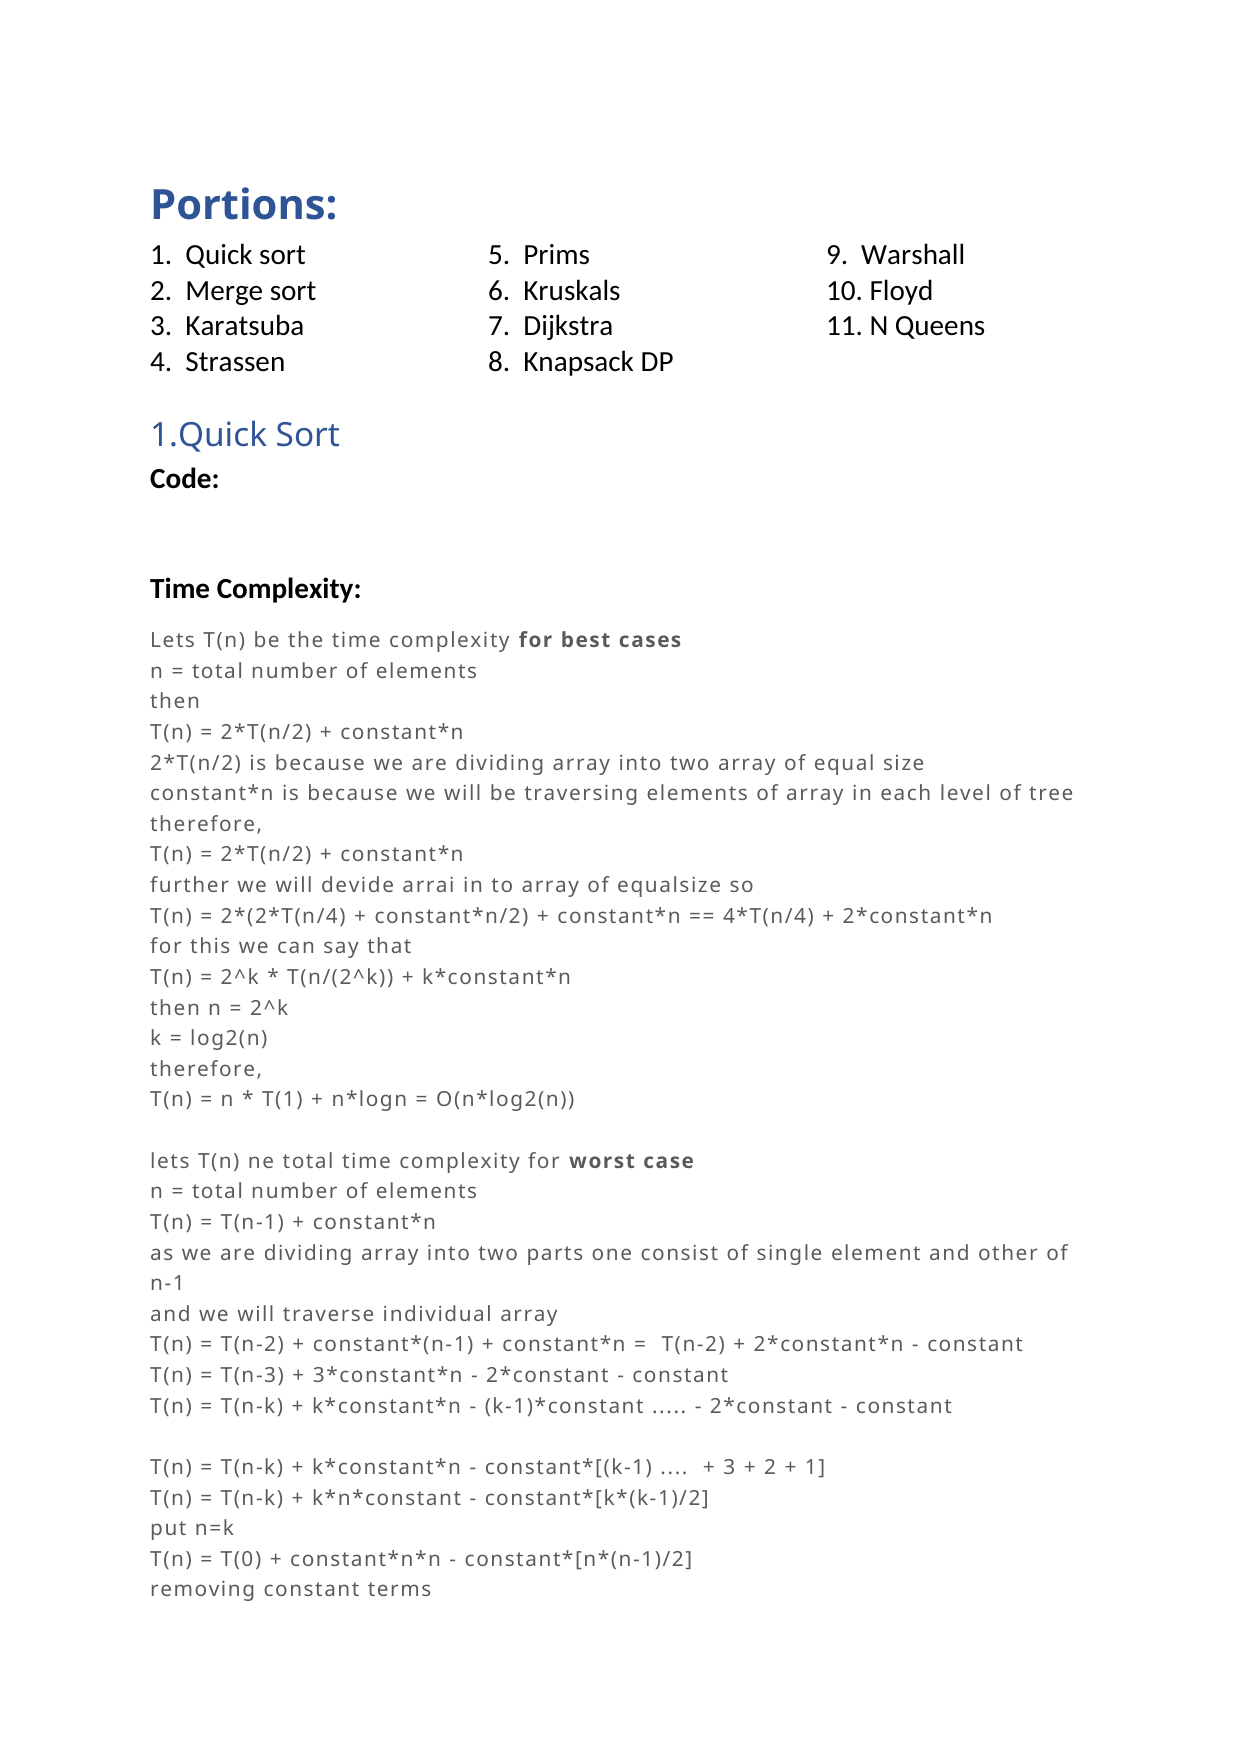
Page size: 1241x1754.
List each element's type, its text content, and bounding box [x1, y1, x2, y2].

subtitle lets T(n) ne total time complexity for worst case [150, 1146, 1090, 1174]
subtitle n = total number of elements [150, 1176, 1090, 1205]
text 11. N Queens [826, 307, 1090, 343]
subtitle 2*T(n/2) is because we are dividing array into two array of equal size [150, 748, 1090, 776]
subtitle T(n) = 2*T(n/2) + constant*n [150, 717, 1090, 746]
subtitle for this we can say that [150, 931, 1090, 960]
subtitle then [150, 686, 1090, 715]
subtitle therefore, [150, 1054, 1090, 1082]
subtitle Portions: [150, 175, 1090, 232]
subtitle T(n) = T(n-k) + k*constant*n - constant*[(k-1) .... + 3 + 2 + 1] [150, 1452, 1090, 1481]
subtitle T(n) = T(0) + constant*n*n - constant*[n*(n-1)/2] [150, 1544, 1090, 1572]
subtitle 1.Quick Sort [150, 411, 1090, 456]
subtitle T(n) = 2*T(n/2) + constant*n [150, 839, 1090, 868]
text 10. Floyd [826, 272, 1090, 307]
subtitle T(n) = 2*(2*T(n/4) + constant*n/2) + constant*n == 4*T(n/4) + 2*constant*n [150, 901, 1090, 929]
subtitle and we will traverse individual array [150, 1299, 1090, 1327]
subtitle put n=k [150, 1513, 1090, 1542]
subtitle constant*n is because we will be traversing elements of array in each level of tree [150, 778, 1090, 807]
subtitle T(n) = T(n-k) + k*n*constant - constant*[k*(k-1)/2] [150, 1483, 1090, 1511]
subtitle T(n) = n * T(1) + n*logn = O(n*log2(n)) [150, 1084, 1090, 1113]
subtitle T(n) = T(n-3) + 3*constant*n - 2*constant - constant [150, 1360, 1090, 1389]
subtitle therefore, [150, 809, 1090, 837]
text Time Complexity: [150, 570, 1090, 606]
subtitle T(n) = T(n-1) + constant*n [150, 1207, 1090, 1236]
subtitle Lets T(n) be the time complexity for best cases [150, 625, 1090, 654]
text 6. Kruskals [488, 272, 752, 307]
subtitle T(n) = T(n-k) + k*constant*n - (k-1)*constant ..... - 2*constant - constant [150, 1391, 1090, 1419]
text 9. Warshall [826, 236, 1090, 272]
text 7. Dijkstra [488, 307, 752, 343]
subtitle n = total number of elements [150, 656, 1090, 684]
subtitle removing constant terms [150, 1574, 1090, 1603]
text 5. Prims [488, 236, 752, 272]
subtitle k = log2(n) [150, 1023, 1090, 1052]
text 8. Knapsack DP [488, 343, 752, 379]
text 1. Quick sort [150, 236, 414, 272]
subtitle T(n) = 2^k * T(n/(2^k)) + k*constant*n [150, 962, 1090, 991]
text 3. Karatsuba [150, 307, 414, 343]
text Code: [150, 460, 1090, 496]
text 4. Strassen [150, 343, 414, 379]
subtitle T(n) = T(n-2) + constant*(n-1) + constant*n = T(n-2) + 2*constant*n - constant [150, 1329, 1090, 1358]
subtitle further we will devide arrai in to array of equalsize so [150, 870, 1090, 899]
text 2. Merge sort [150, 272, 414, 307]
subtitle then n = 2^k [150, 993, 1090, 1021]
subtitle as we are dividing array into two parts one consist of single element and other of n-1 [150, 1238, 1090, 1297]
